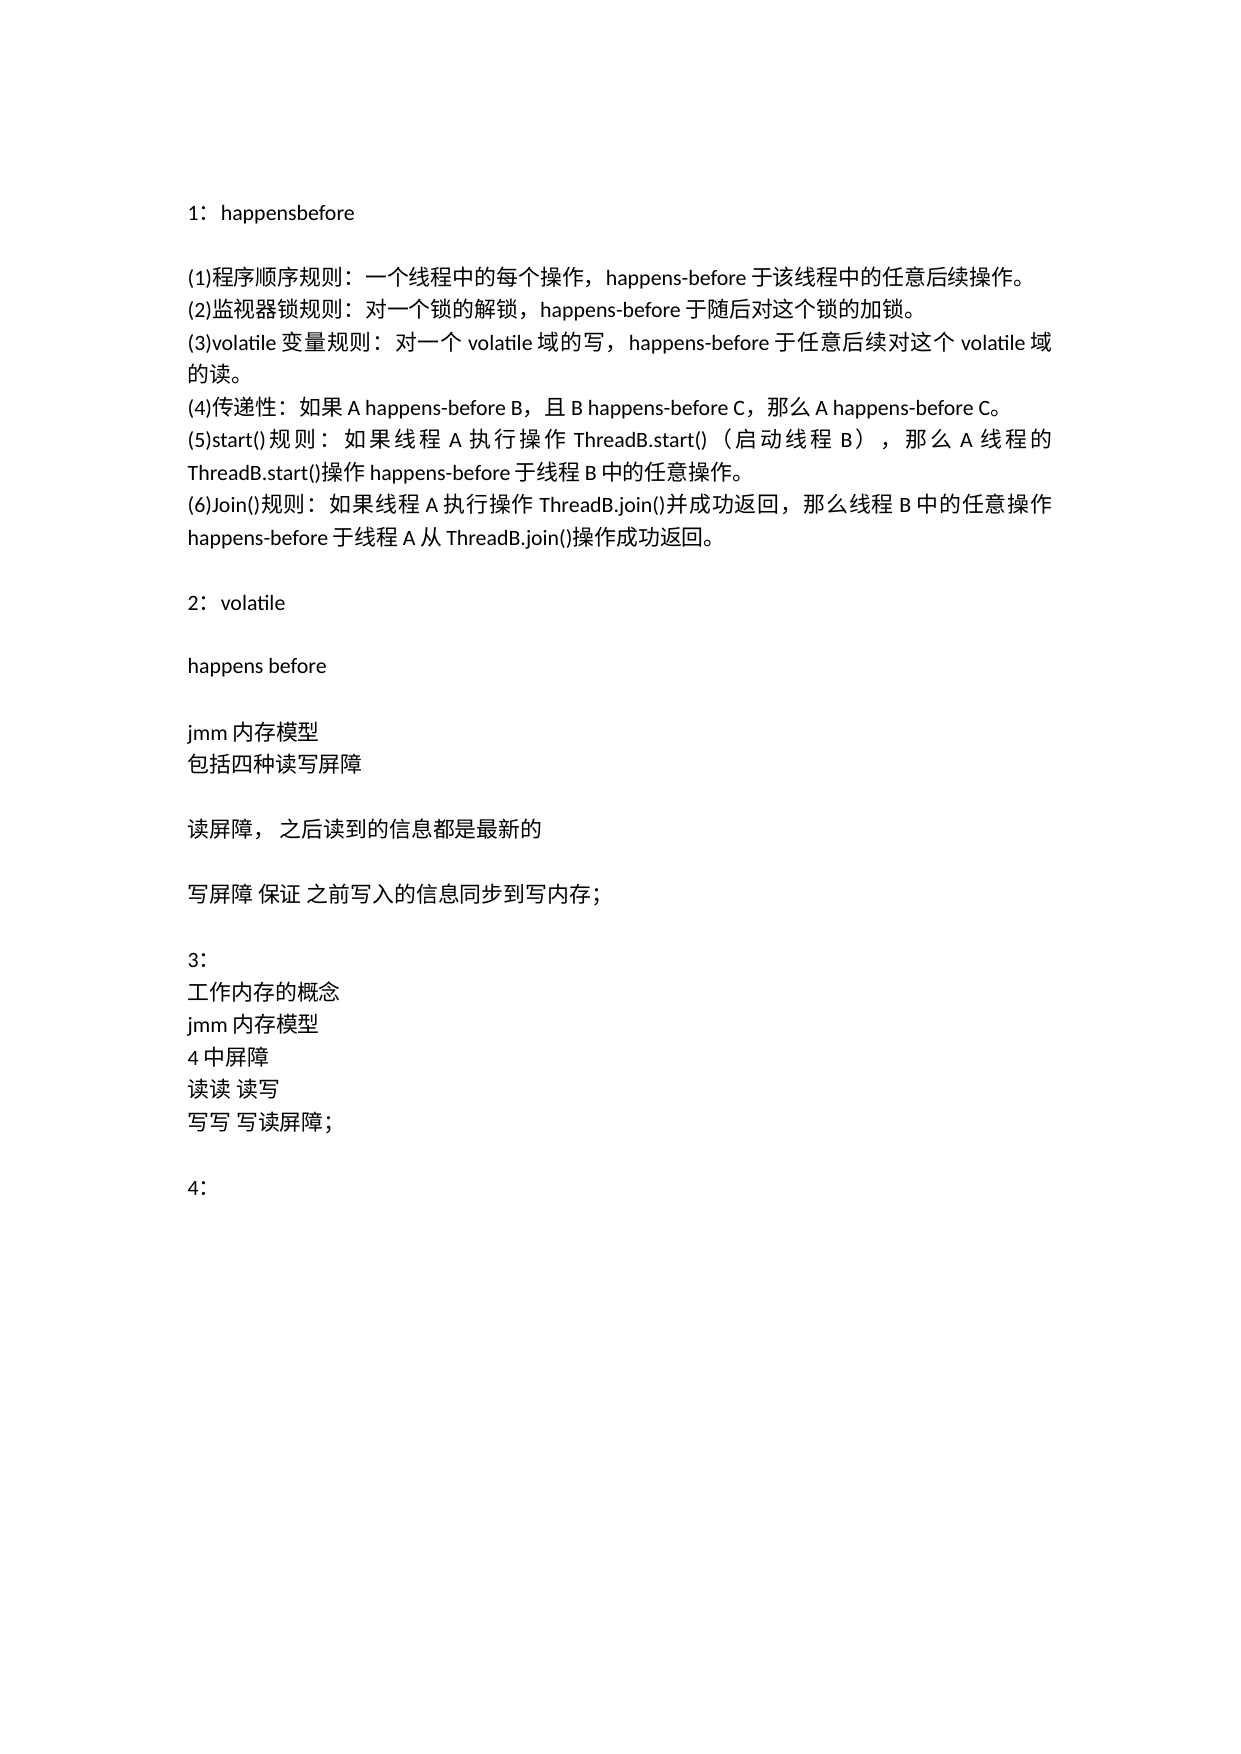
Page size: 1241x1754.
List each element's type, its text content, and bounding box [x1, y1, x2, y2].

text 2：volatile [187, 584, 1053, 617]
text (1)程序顺序规则：一个线程中的每个操作，happens-before于该线程中的任意后续操作。 [187, 259, 1053, 292]
text jmm内存模型 [187, 1007, 1053, 1039]
text (6)Join()规则：如果线程A执行操作ThreadB.join()并成功返回，那么线程B中的任意操作happens-before于线程A从ThreadB.join()操作成功返回。 [187, 487, 1053, 552]
text 3： [187, 942, 1053, 974]
text 写写 写读屏障； [187, 1104, 1053, 1137]
text 4中屏障 [187, 1039, 1053, 1072]
text happens before [187, 649, 1053, 682]
text (4)传递性：如果A happens-before B，且B happens-before C，那么A happens-before C。 [187, 389, 1053, 422]
text jmm内存模型 [187, 714, 1053, 747]
text 工作内存的概念 [187, 974, 1053, 1007]
text 包括四种读写屏障 [187, 747, 1053, 779]
text 1：happensbefore [187, 194, 1053, 227]
text 写屏障 保证 之前写入的信息同步到写内存； [187, 877, 1053, 909]
text (2)监视器锁规则：对一个锁的解锁，happens-before于随后对这个锁的加锁。 [187, 292, 1053, 324]
text 4： [187, 1169, 1053, 1202]
text 读屏障， 之后读到的信息都是最新的 [187, 812, 1053, 844]
text (5)start()规则：如果线程A执行操作ThreadB.start()（启动线程B），那么A线程的ThreadB.start()操作happens-before于线程B中的任意操作。 [187, 422, 1053, 487]
text 读读 读写 [187, 1072, 1053, 1104]
text (3)volatile变量规则：对一个volatile域的写，happens-before于任意后续对这个volatile域的读。 [187, 324, 1053, 389]
